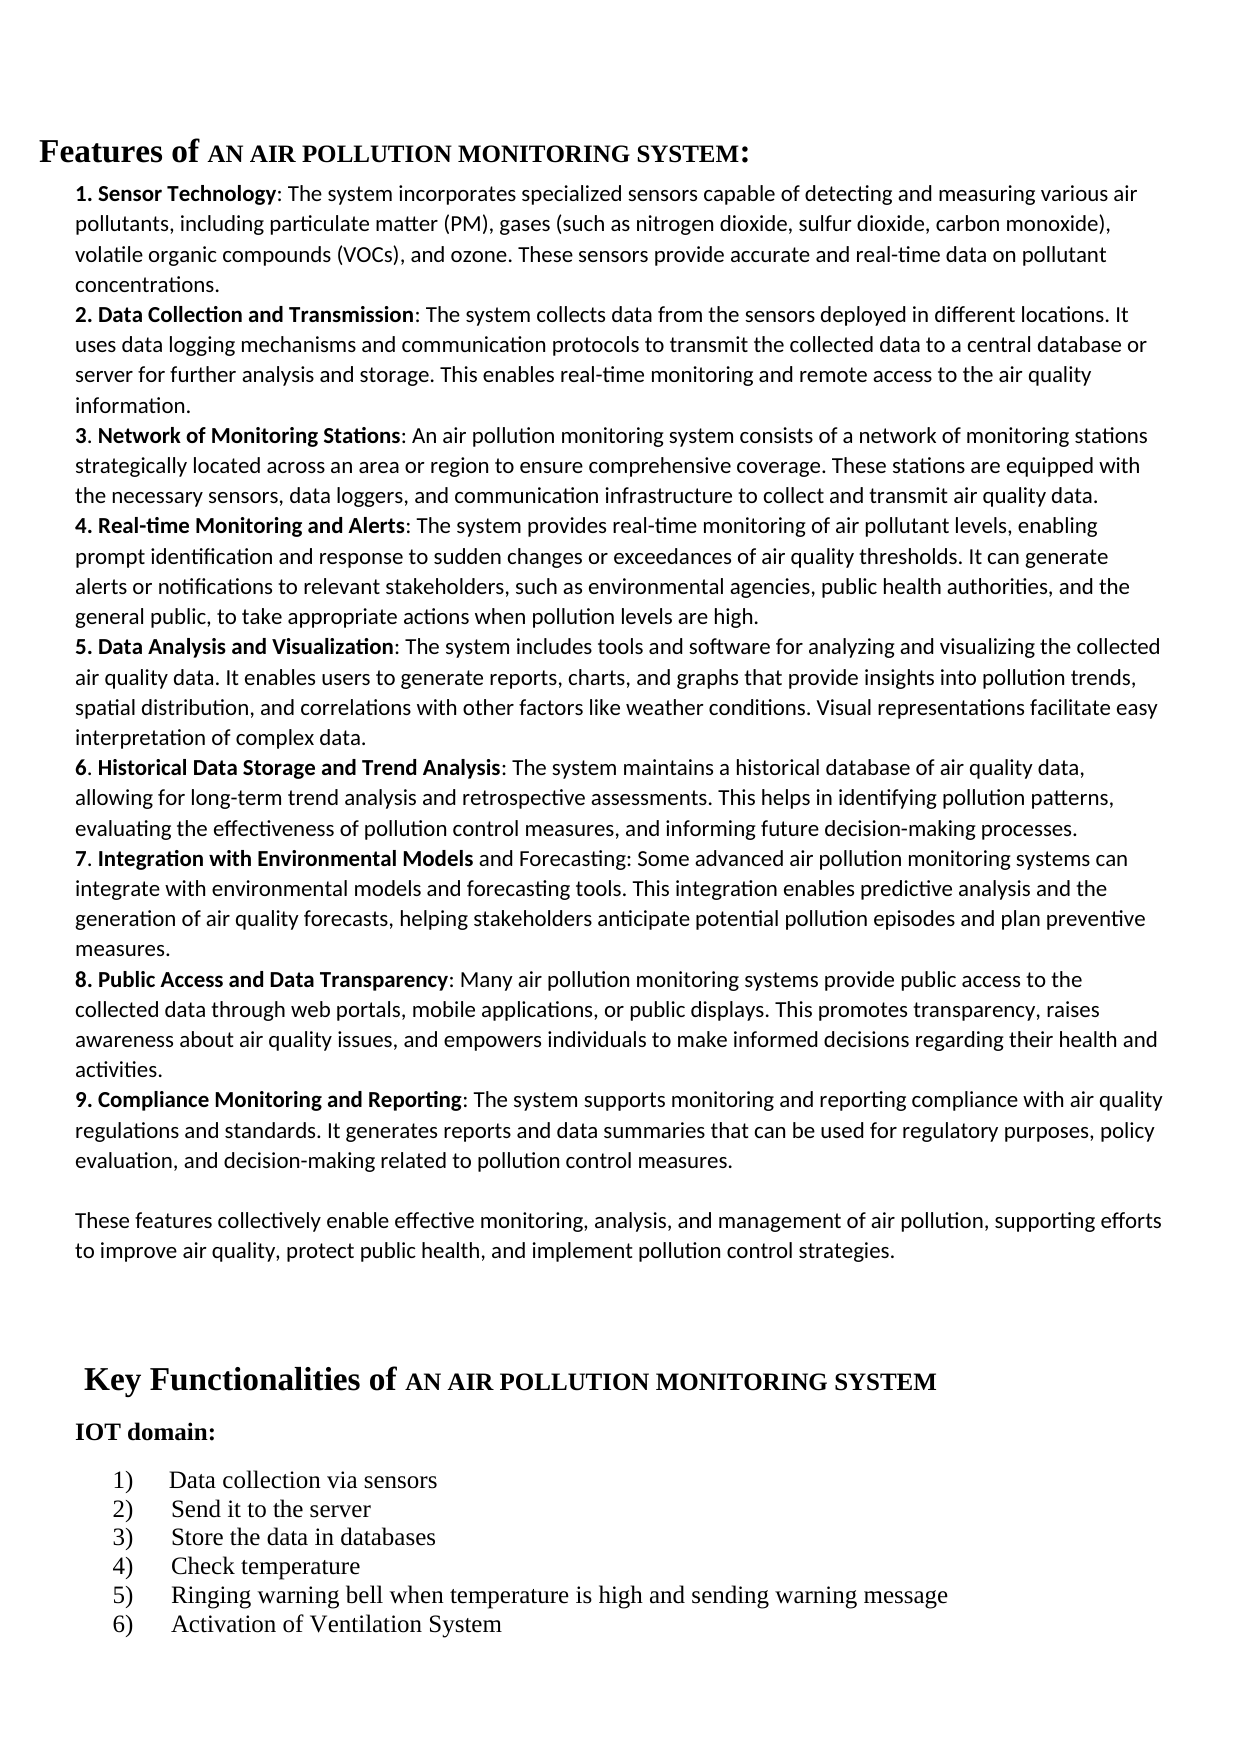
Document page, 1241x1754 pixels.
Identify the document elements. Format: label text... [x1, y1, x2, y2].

text 4) Check temperature [112, 1551, 1165, 1580]
text 1) Data collection via sensors [112, 1465, 1165, 1494]
text IOT domain: [75, 1417, 1161, 1446]
subtitle Features of AN AIR POLLUTION MONITORING SYSTEM: [39, 131, 917, 169]
text 1. Sensor Technology: The system incorporates specialized sensors capable of detecting and measuring various air pollutants, including particulate matter (PM), gases (such as nitrogen dioxide, sulfur dioxide, carbon monoxide), volatile organic compounds (VOCs), and ozone. These sensors provide accurate and real-time data on pollutant concentrations. [75, 179, 1165, 298]
text 2) Send it to the server [112, 1494, 1165, 1522]
text 2. Data Collection and Transmission: The system collects data from the sensors deployed in different locations. It uses data logging mechanisms and communication protocols to transmit the collected data to a central database or server for further analysis and storage. This enables real-time monitoring and remote access to the air quality information. [75, 300, 1165, 419]
text 4. Real-time Monitoring and Alerts: The system provides real-time monitoring of air pollutant levels, enabling prompt identification and response to sudden changes or exceedances of air quality thresholds. It can generate alerts or notifications to relevant stakeholders, such as environmental agencies, public health authorities, and the general public, to take appropriate actions when pollution levels are high. [75, 512, 1165, 630]
text 3) Store the data in databases [112, 1522, 1165, 1551]
text Key Functionalities of AN AIR POLLUTION MONITORING SYSTEM [75, 1357, 1161, 1398]
text 3. Network of Monitoring Stations: An air pollution monitoring system consists of a network of monitoring stations strategically located across an area or region to ensure comprehensive coverage. These stations are equipped with the necessary sensors, data loggers, and communication infrastructure to collect and transmit air quality data. [75, 421, 1165, 509]
text 6. Historical Data Storage and Trend Analysis: The system maintains a historical database of air quality data, allowing for long-term trend analysis and retrospective assessments. This helps in identifying pollution patterns, evaluating the effectiveness of pollution control measures, and informing future decision-making processes. [75, 753, 1165, 842]
text 8. Public Access and Data Transparency: Many air pollution monitoring systems provide public access to the collected data through web portals, mobile applications, or public displays. This promotes transparency, raises awareness about air quality issues, and empowers individuals to make informed decisions regarding their health and activities. [75, 965, 1165, 1083]
text 7. Integration with Environmental Models and Forecasting: Some advanced air pollution monitoring systems can integrate with environmental models and forecasting tools. This integration enables predictive analysis and the generation of air quality forecasts, helping stakeholders anticipate potential pollution episodes and plan preventive measures. [75, 844, 1165, 963]
text 5) Ringing warning bell when temperature is high and sending warning message [112, 1580, 1165, 1609]
text 5. Data Analysis and Visualization: The system includes tools and software for analyzing and visualizing the collected air quality data. It enables users to generate reports, charts, and graphs that provide insights into pollution trends, spatial distribution, and correlations with other factors like weather conditions. Visual representations facilitate easy interpretation of complex data. [75, 632, 1165, 751]
text These features collectively enable effective monitoring, analysis, and management of air pollution, supporting efforts to improve air quality, protect public health, and implement pollution control strategies. [75, 1206, 1165, 1265]
text 6) Activation of Ventilation System [112, 1609, 1165, 1637]
text 9. Compliance Monitoring and Reporting: The system supports monitoring and reporting compliance with air quality regulations and standards. It generates reports and data summaries that can be used for regulatory purposes, policy evaluation, and decision-making related to pollution control measures. [75, 1086, 1165, 1174]
